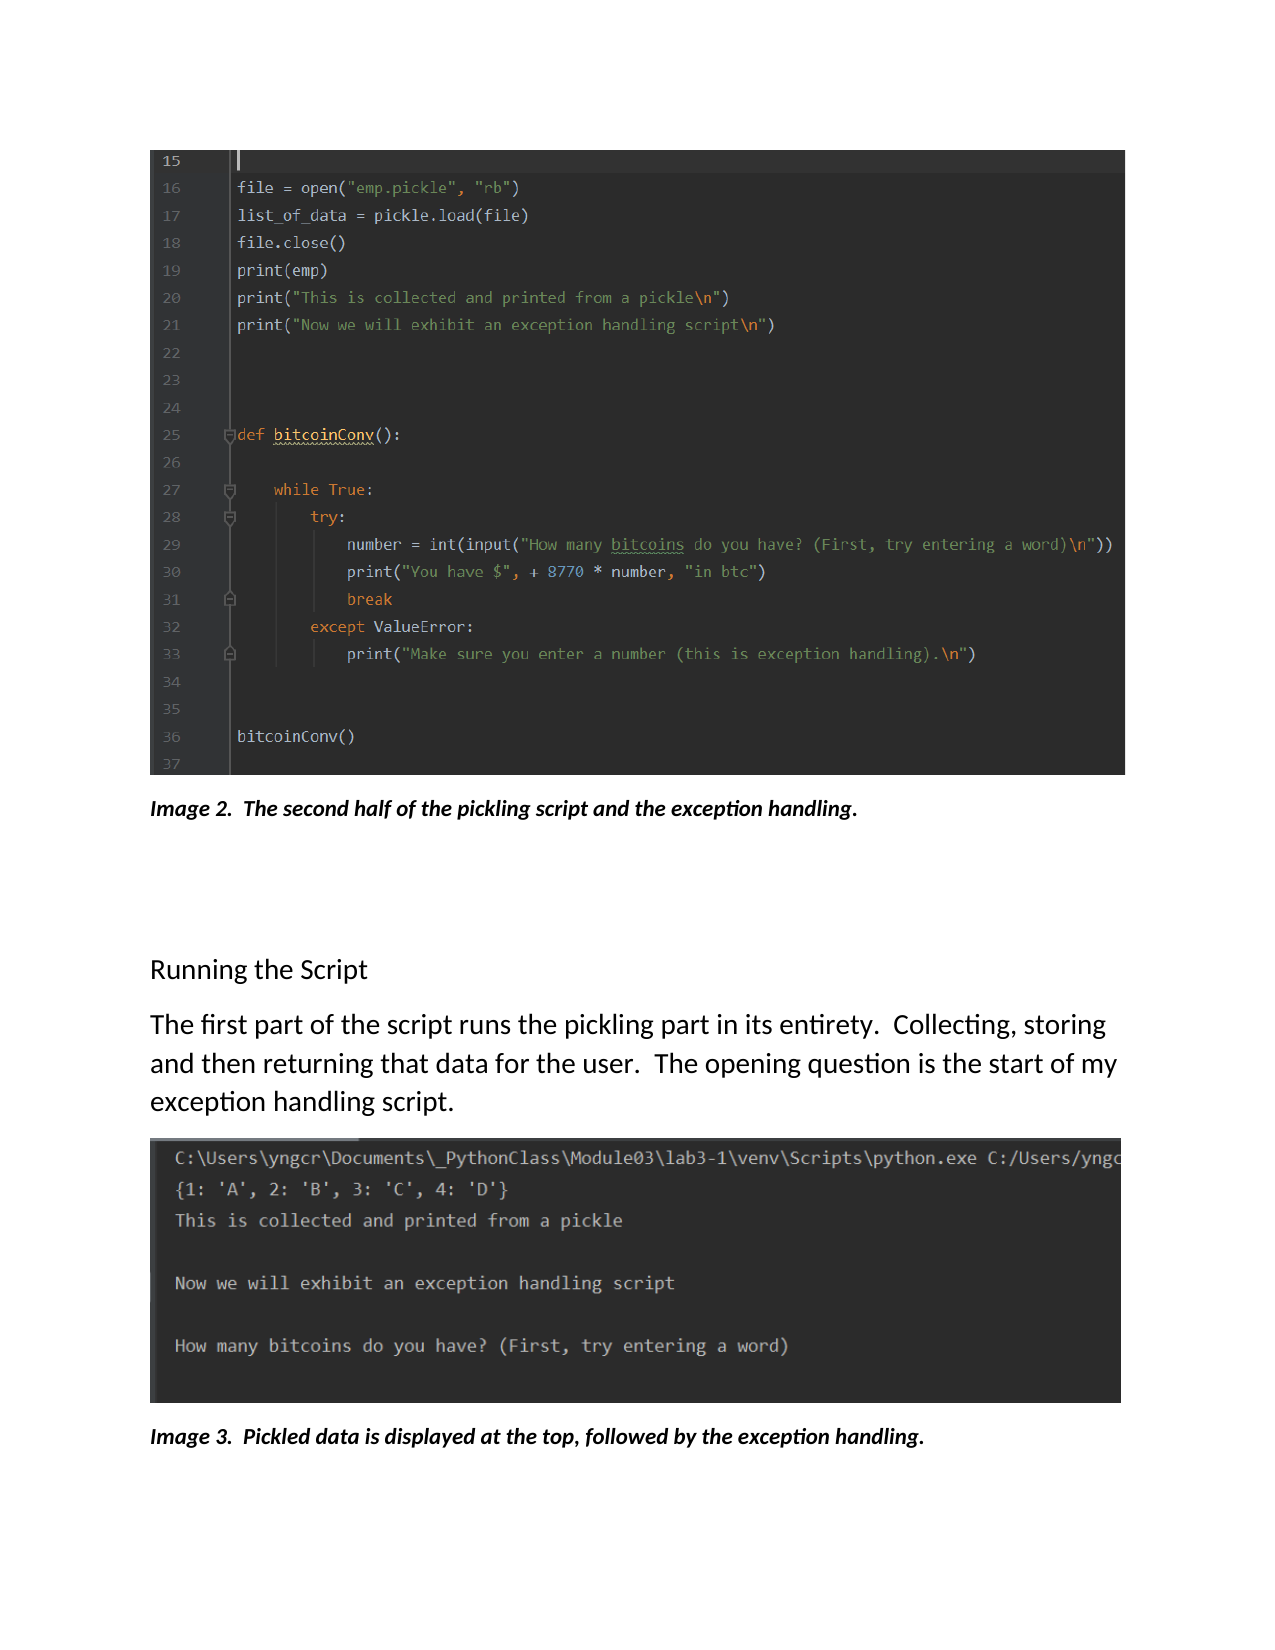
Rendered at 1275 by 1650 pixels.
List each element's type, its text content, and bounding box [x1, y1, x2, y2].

text Image 2. The second half of the pickling script and the exception handling. [150, 794, 1125, 822]
text Running the Script [150, 951, 1125, 987]
picture [150, 1138, 1121, 1403]
text Image 3. Pickled data is displayed at the top, followed by the exception handling. [150, 1422, 1125, 1451]
picture [150, 150, 1125, 775]
text The first part of the script runs the pickling part in its entirety. Collecting, storing and then returning that data for the user. The opening question is the start of my exception handling script. [150, 1006, 1125, 1119]
